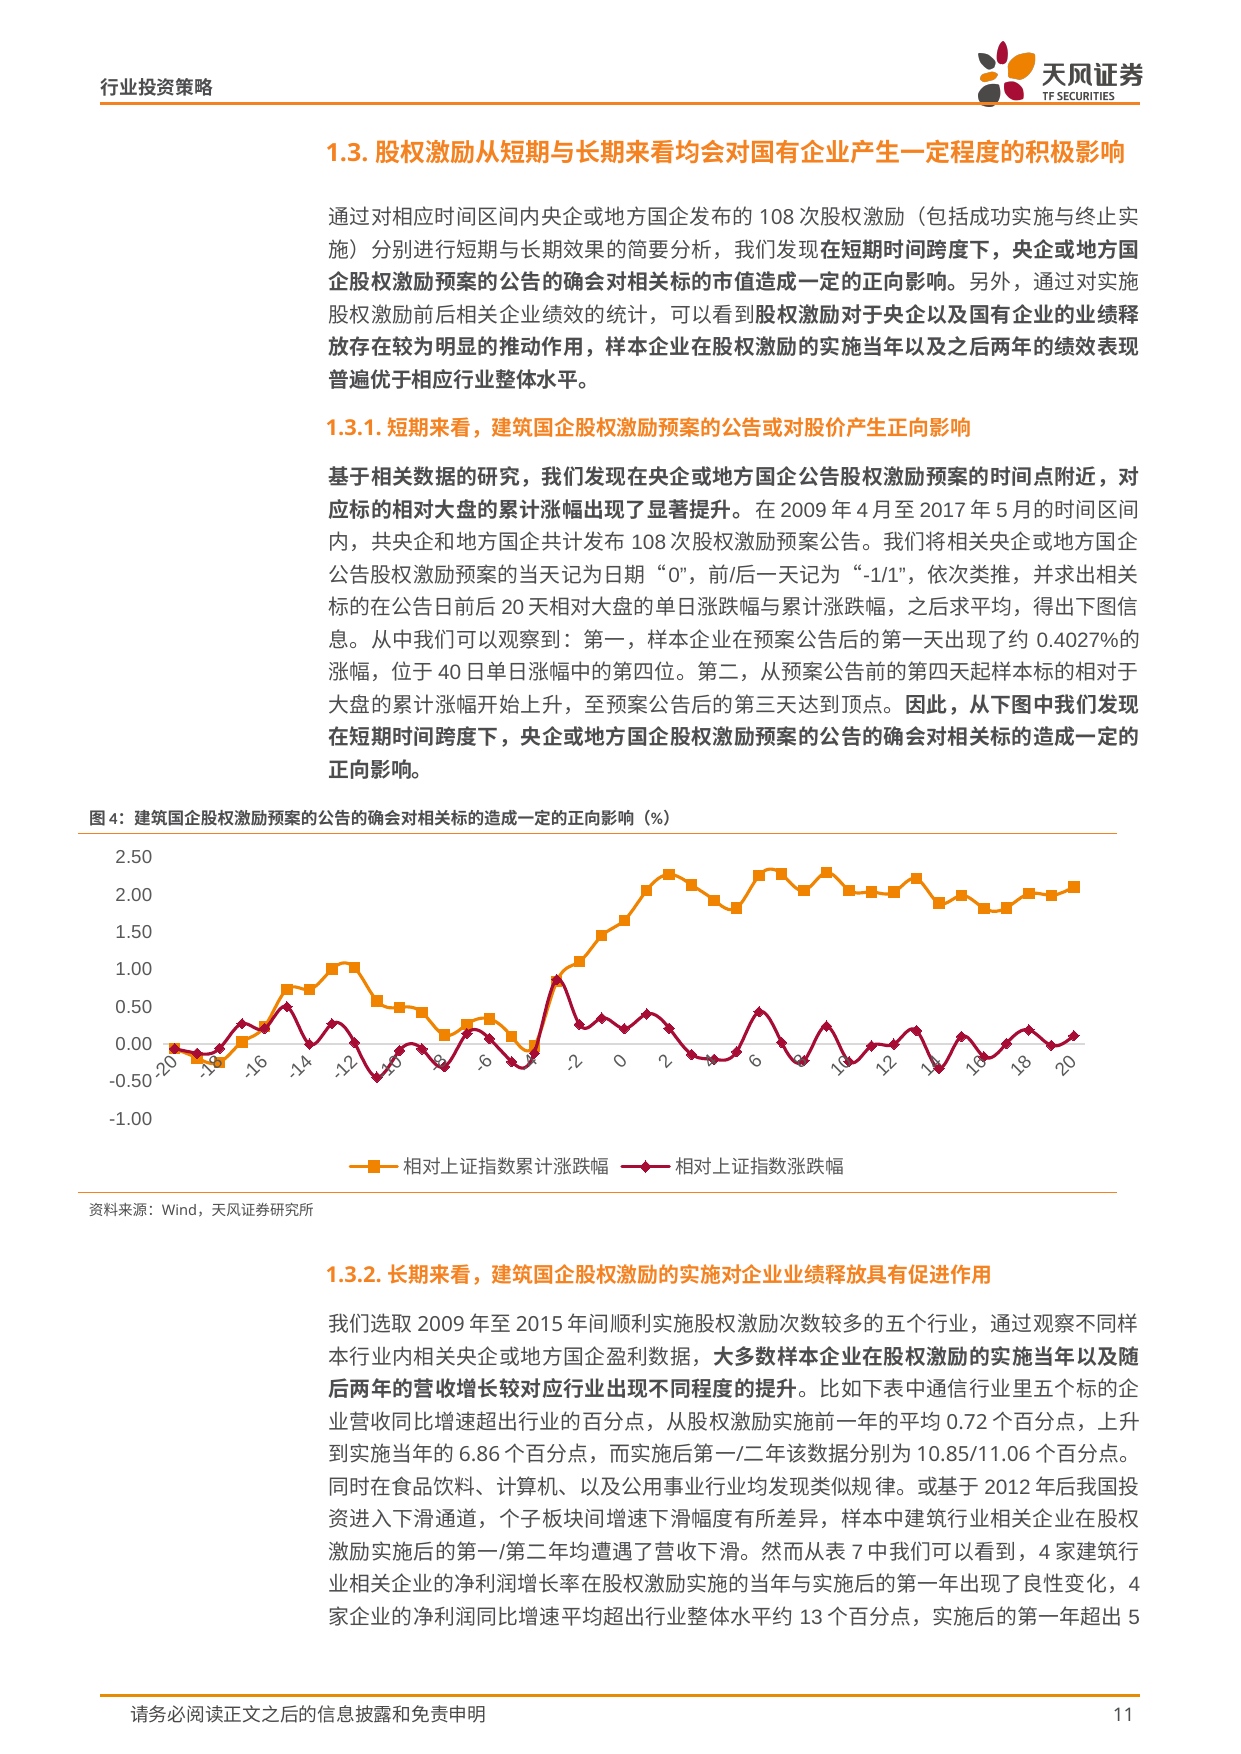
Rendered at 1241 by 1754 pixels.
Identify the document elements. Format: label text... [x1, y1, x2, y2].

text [328, 1306, 1140, 1631]
table_cell [78, 834, 1117, 1192]
text 短期来看，建筑国企股权激励预案的公告或对股价产生正向影响 [325, 411, 1140, 443]
text 长期来看，建筑国企股权激励的实施对企业业绩释放具有促进作用 [325, 1258, 1140, 1290]
text 基于相关数据的研究，我们发现在央企或地方国企公告股权激励预案的时间点附近，对应标的相对大盘的累计涨幅出现了显著提升。在2009年4月至2017年5月的时间区间内，共央企和地方国企共计发布108次股权激励预案公告。我们将相关央企或地方国企公告股权激励预案的当天记为日期“0”，前/后一天记为“-1/1”，依次类推，并求出相关标的在公告日前后20天相对大盘的单日涨跌幅与累计涨跌幅，之后求平均，得出下图信息。从中我们可以观察到：第一，样本企业在预案公告后的第一天出现了约0.4027%的涨幅，位于40日单日涨幅中的第四位。第二，从预案公告前的第四天起样本标的相对于大盘的累计涨幅开始上升，至预案公告后的第三天达到顶点。因此，从下图中我们发现在短期时间跨度下，央企或地方国企股权激励预案的公告的确会对相关标的造成一定的正向影响。 [328, 459, 1140, 784]
picture [978, 41, 1143, 107]
table_header 图4：建筑国企股权激励预案的公告的确会对相关标的造成一定的正向影响（%） [78, 801, 1117, 833]
table_cell 资料来源：Wind，天风证券研究所 [78, 1193, 1117, 1225]
text 股权激励从短期与长期来看均会对国有企业产生一定程度的积极影响 [325, 118, 1140, 183]
text 通过对相应时间区间内央企或地方国企发布的108次股权激励（包括成功实施与终止实施）分别进行短期与长期效果的简要分析，我们发现在短期时间跨度下，央企或地方国企股权激励预案的公告的确会对相关标的市值造成一定的正向影响。另外，通过对实施股权激励前后相关企业绩效的统计，可以看到股权激励对于央企以及国有企业的业绩释放存在较为明显的推动作用，样本企业在股权激励的实施当年以及之后两年的绩效表现普遍优于相应行业整体水平。 [328, 199, 1140, 394]
